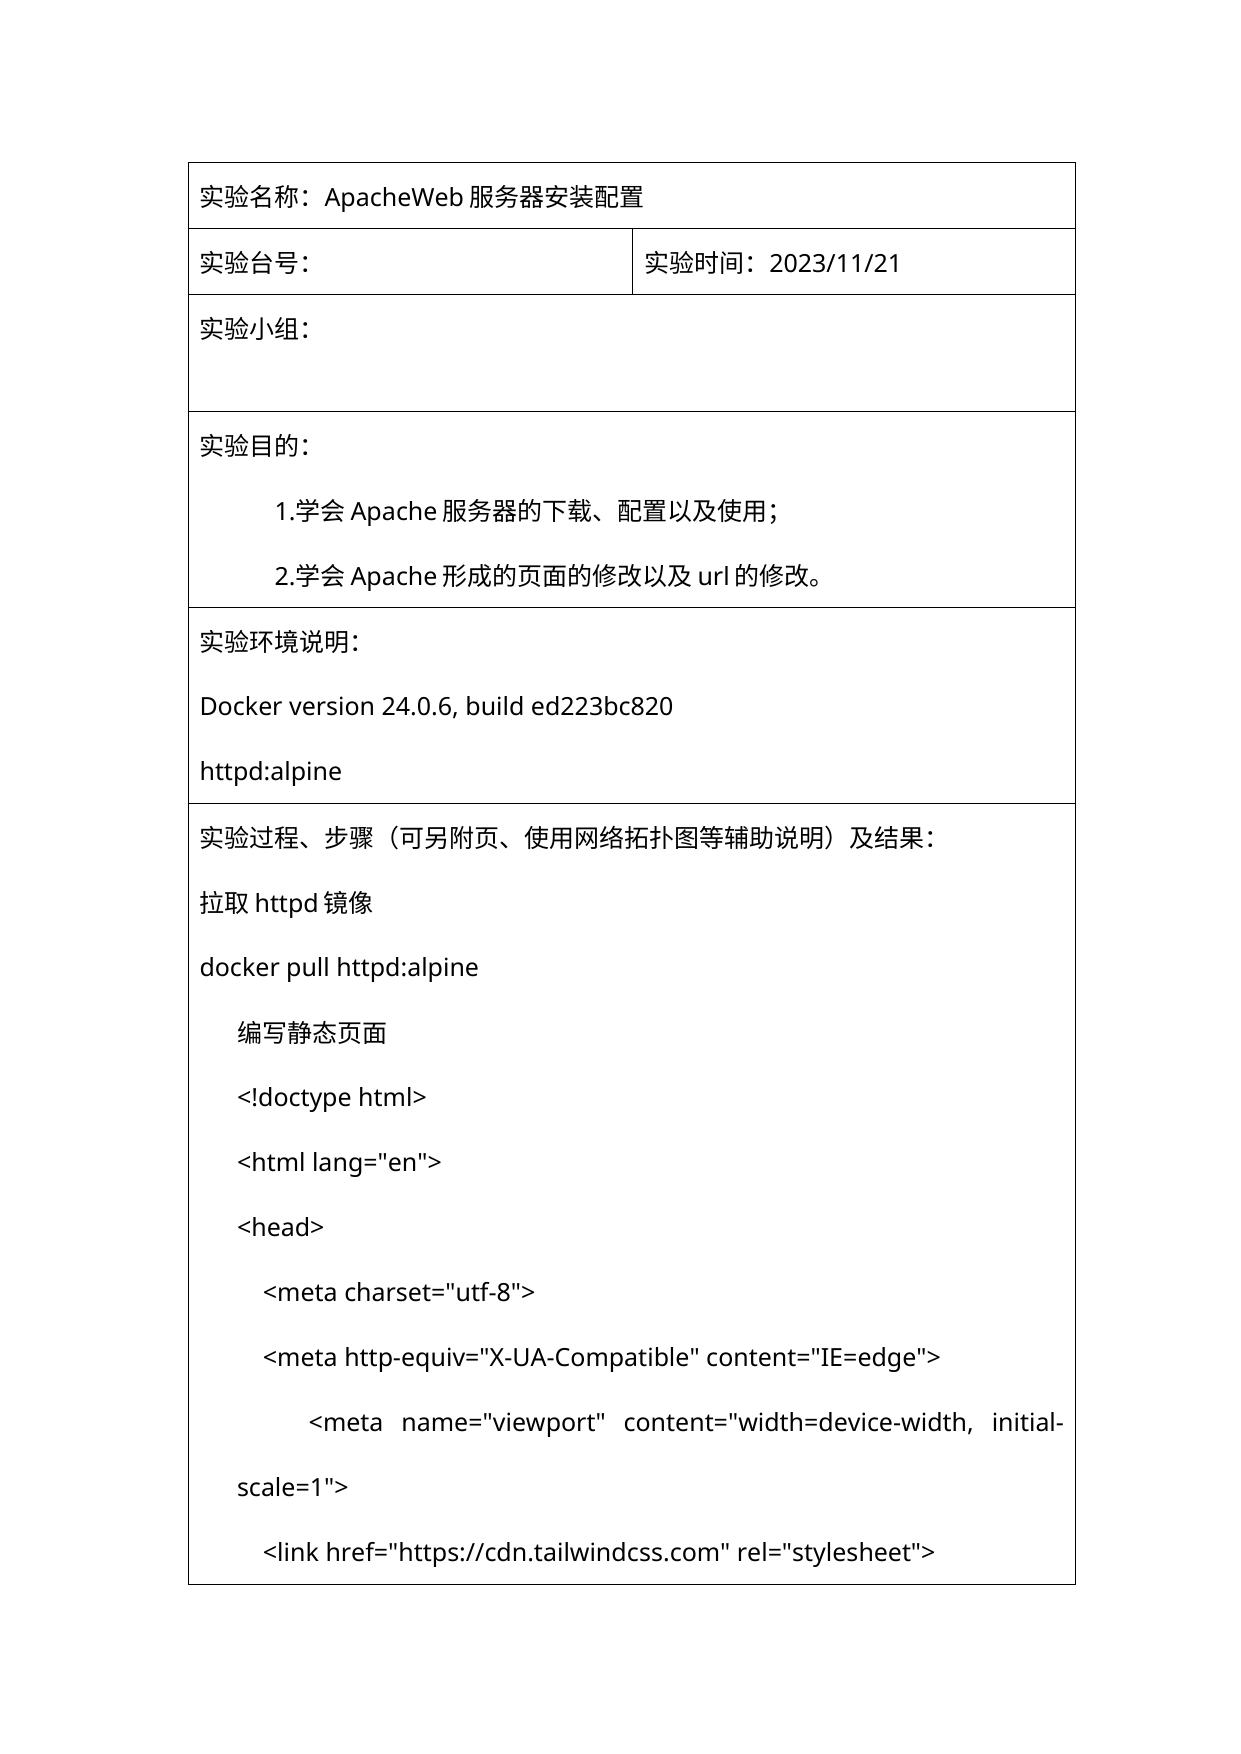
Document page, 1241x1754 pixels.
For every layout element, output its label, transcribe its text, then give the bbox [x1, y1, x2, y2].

table_header 实验名称：ApacheWeb服务器安装配置 [189, 163, 1075, 228]
table_cell 实验台号： [189, 229, 632, 294]
table_cell 实验目的： 1.学会Apache服务器的下载、配置以及使用； 2.学会Apache形成的页面的修改以及url的修改。 [189, 412, 1075, 607]
table_cell 实验环境说明： Docker version 24.0.6, build ed223bc820 httpd:alpine [189, 608, 1075, 803]
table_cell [189, 804, 1075, 1584]
table_cell 实验小组： [189, 295, 1075, 411]
table_cell 实验时间：2023/11/21 [633, 229, 1075, 294]
